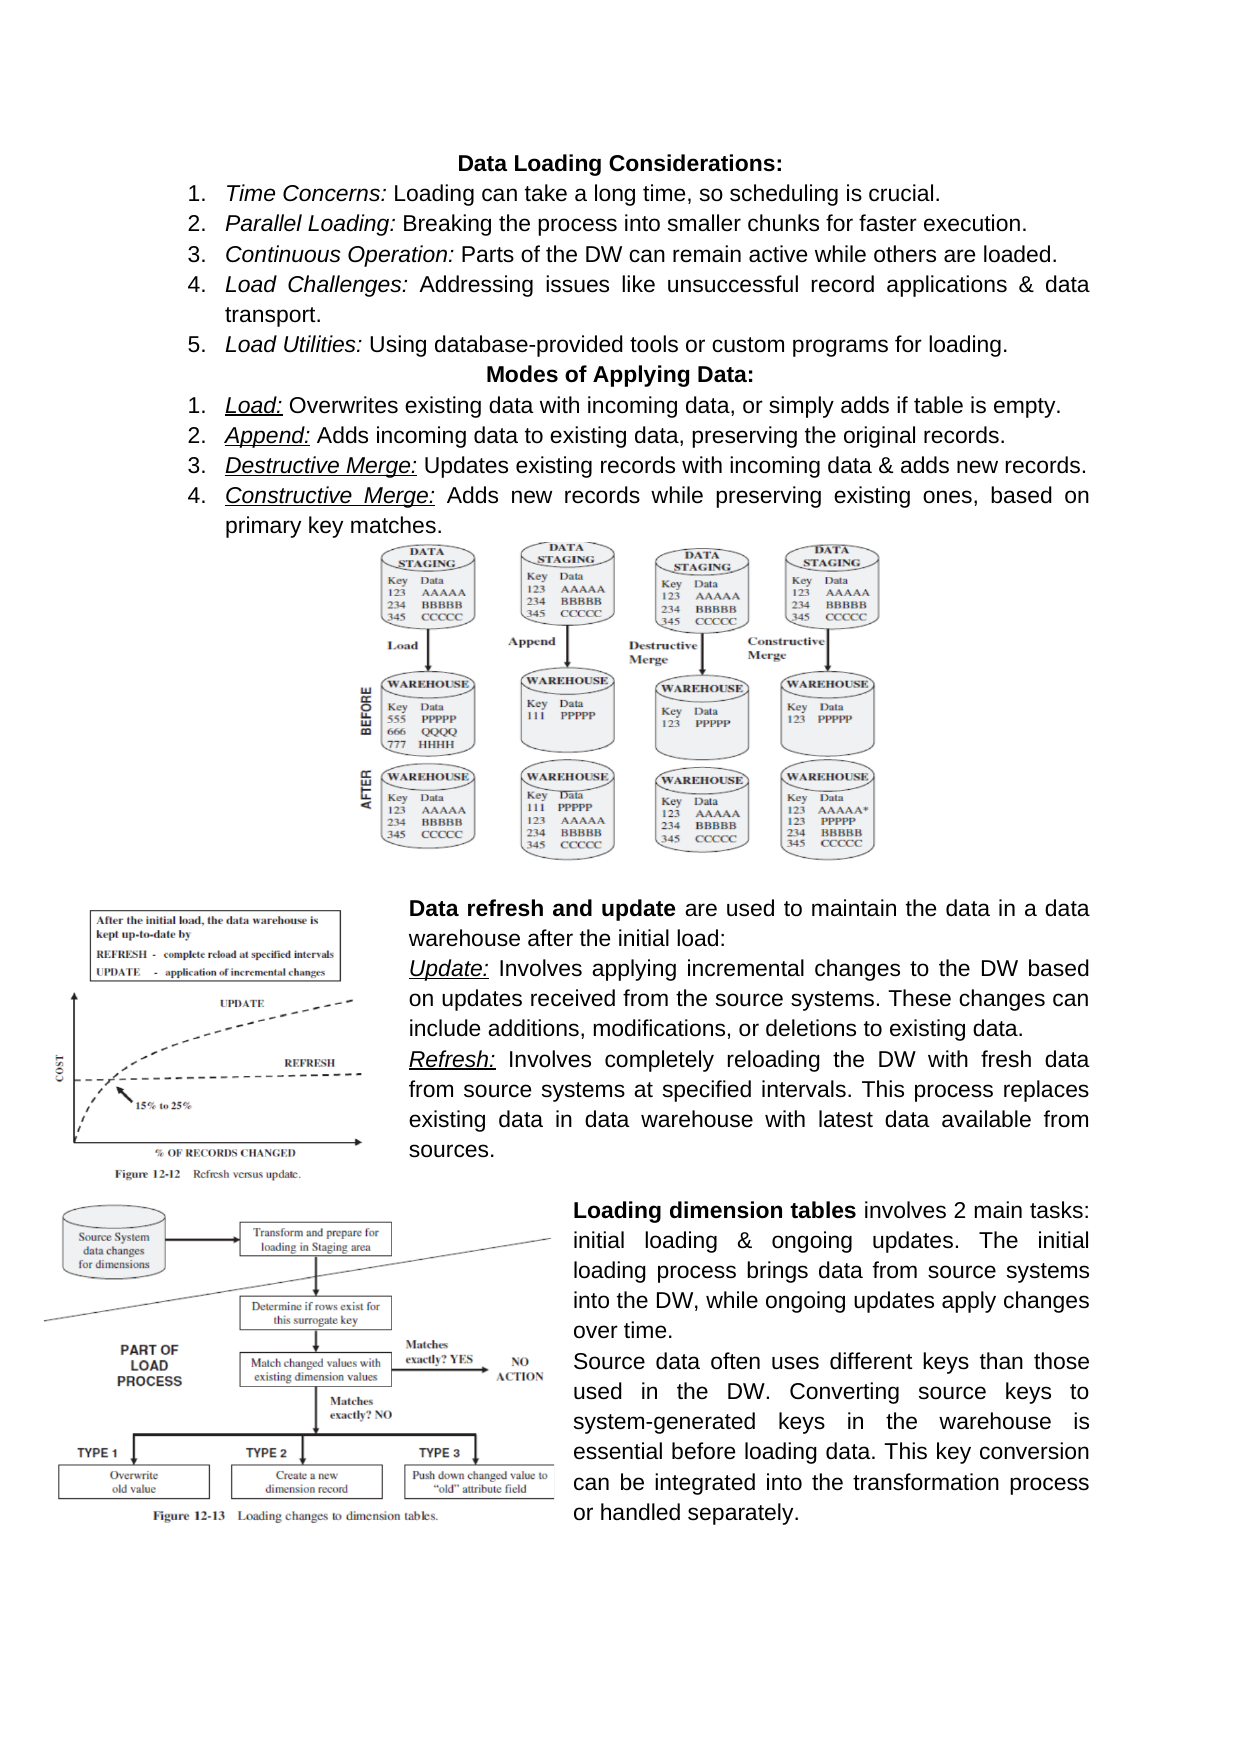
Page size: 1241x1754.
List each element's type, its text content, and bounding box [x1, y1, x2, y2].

text Source data often uses different keys than those used in the DW. Converting source keys to system-generated keys in the warehouse is essential before loading data. This key conversion can be integrated into the transformation process or handled separately. [555, 1348, 1090, 1525]
text Data Loading Considerations: [150, 150, 1090, 176]
text Loading dimension tables involves 2 main tasks: initial loading & ongoing updates. The initial loading process brings data from source systems into the DW, while ongoing updates apply changes over time. [555, 1197, 1090, 1344]
list Continuous Operation: Parts of the DW can remain active while others are loaded. [187, 241, 1090, 267]
list Append: Adds incoming data to existing data, preserving the original records. [187, 422, 1090, 448]
picture [43, 906, 390, 1184]
picture [43, 1194, 555, 1528]
list Parallel Loading: Breaking the process into smaller chunks for faster execution. [187, 210, 1090, 237]
picture [358, 542, 883, 861]
list Destructive Merge: Updates existing records with incoming data & adds new records. [187, 452, 1090, 478]
text Update: Involves applying incremental changes to the DW based on updates received from the source systems. These changes can include additions, modifications, or deletions to existing data. [390, 955, 1090, 1042]
list Load Challenges: Addressing issues like unsuccessful record applications & data transport. [187, 271, 1090, 327]
list Load: Overwrites existing data with incoming data, or simply adds if table is empty. [187, 392, 1090, 418]
text Data refresh and update are used to maintain the data in a data warehouse after the initial load: [150, 894, 1090, 951]
list Load Utilities: Using database-provided tools or custom programs for loading. [187, 331, 1090, 358]
list Constructive Merge: Adds new records while preserving existing ones, based on primary key matches. [187, 482, 1090, 539]
list Time Concerns: Loading can take a long time, so scheduling is crucial. [187, 180, 1090, 207]
text Modes of Applying Data: [150, 361, 1090, 388]
text Refresh: Involves completely reloading the DW with fresh data from source systems at specified intervals. This process replaces existing data in data warehouse with latest data available from sources. [390, 1046, 1090, 1163]
